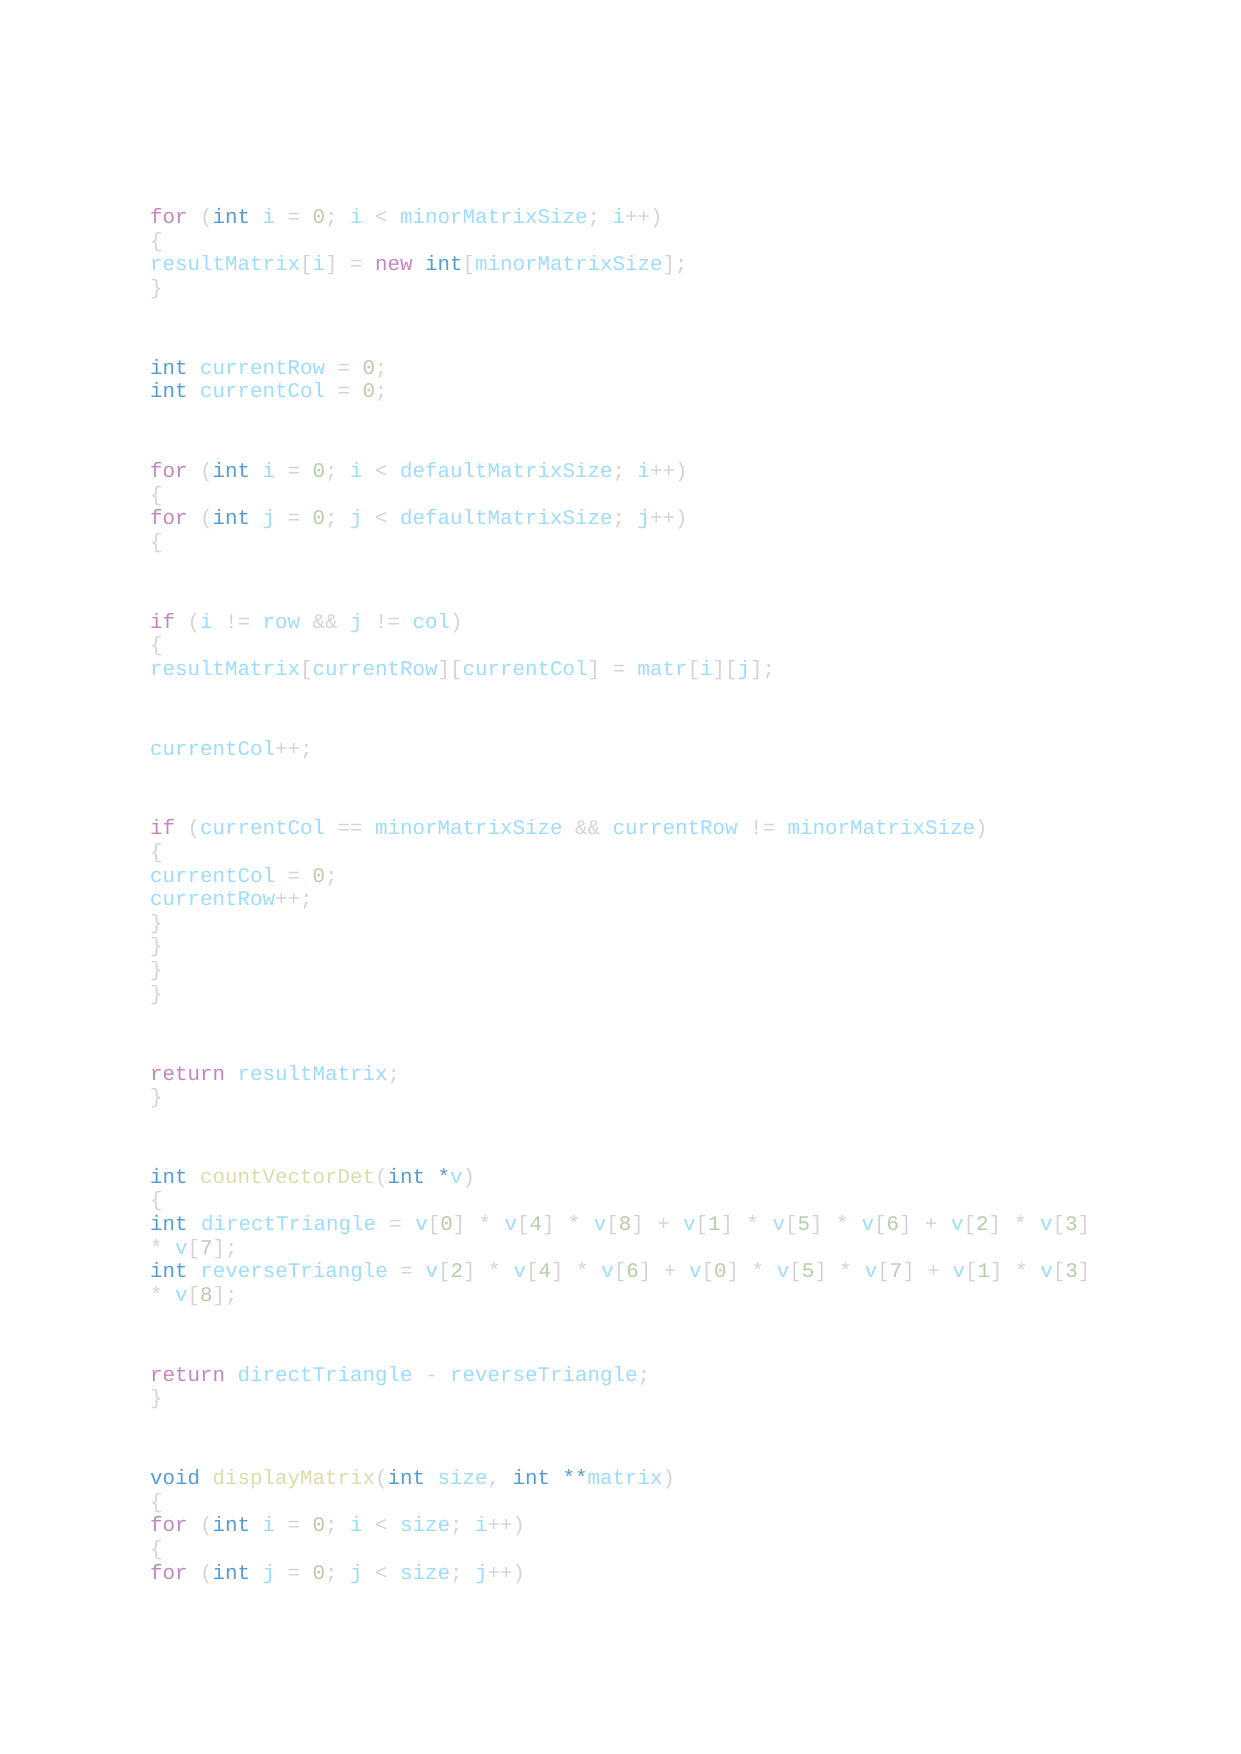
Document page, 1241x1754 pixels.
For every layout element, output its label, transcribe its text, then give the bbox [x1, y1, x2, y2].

text if (i != row && j != col) [150, 611, 1090, 634]
text { [150, 531, 1090, 554]
text for (int j = 0; j < size; j++) [150, 1562, 1090, 1585]
text currentRow++; [150, 888, 1090, 912]
text { [150, 1491, 1090, 1514]
text } [150, 277, 1090, 301]
text return resultMatrix; [150, 1062, 1090, 1086]
text } [150, 983, 1090, 1006]
text { [150, 634, 1090, 658]
text for (int i = 0; i < minorMatrixSize; i++) [150, 206, 1090, 230]
text currentCol = 0; [150, 864, 1090, 888]
text int currentCol = 0; [150, 380, 1090, 404]
text { [150, 230, 1090, 253]
text int countVectorDet(int *v) [150, 1166, 1090, 1189]
text } [150, 936, 1090, 959]
text int directTriangle = v[0] * v[4] * v[8] + v[1] * v[5] * v[6] + v[2] * v[3] * v[7]; [150, 1213, 1090, 1260]
text for (int i = 0; i < defaultMatrixSize; i++) [150, 460, 1090, 484]
text } [150, 959, 1090, 983]
text int currentRow = 0; [150, 357, 1090, 380]
text } [150, 912, 1090, 936]
text for (int j = 0; j < defaultMatrixSize; j++) [150, 507, 1090, 531]
text { [150, 841, 1090, 864]
text int reverseTriangle = v[2] * v[4] * v[6] + v[0] * v[5] * v[7] + v[1] * v[3] * v[8]; [150, 1260, 1090, 1308]
text return directTriangle - reverseTriangle; [150, 1364, 1090, 1387]
text } [150, 1387, 1090, 1411]
text if (currentCol == minorMatrixSize && currentRow != minorMatrixSize) [150, 817, 1090, 841]
text { [150, 1189, 1090, 1213]
text currentCol++; [150, 738, 1090, 761]
text { [150, 1538, 1090, 1562]
text } [150, 1086, 1090, 1110]
text void displayMatrix(int size, int **matrix) [150, 1467, 1090, 1491]
text resultMatrix[i] = new int[minorMatrixSize]; [150, 253, 1090, 277]
text resultMatrix[currentRow][currentCol] = matr[i][j]; [150, 658, 1090, 682]
text for (int i = 0; i < size; i++) [150, 1514, 1090, 1538]
text { [150, 484, 1090, 507]
